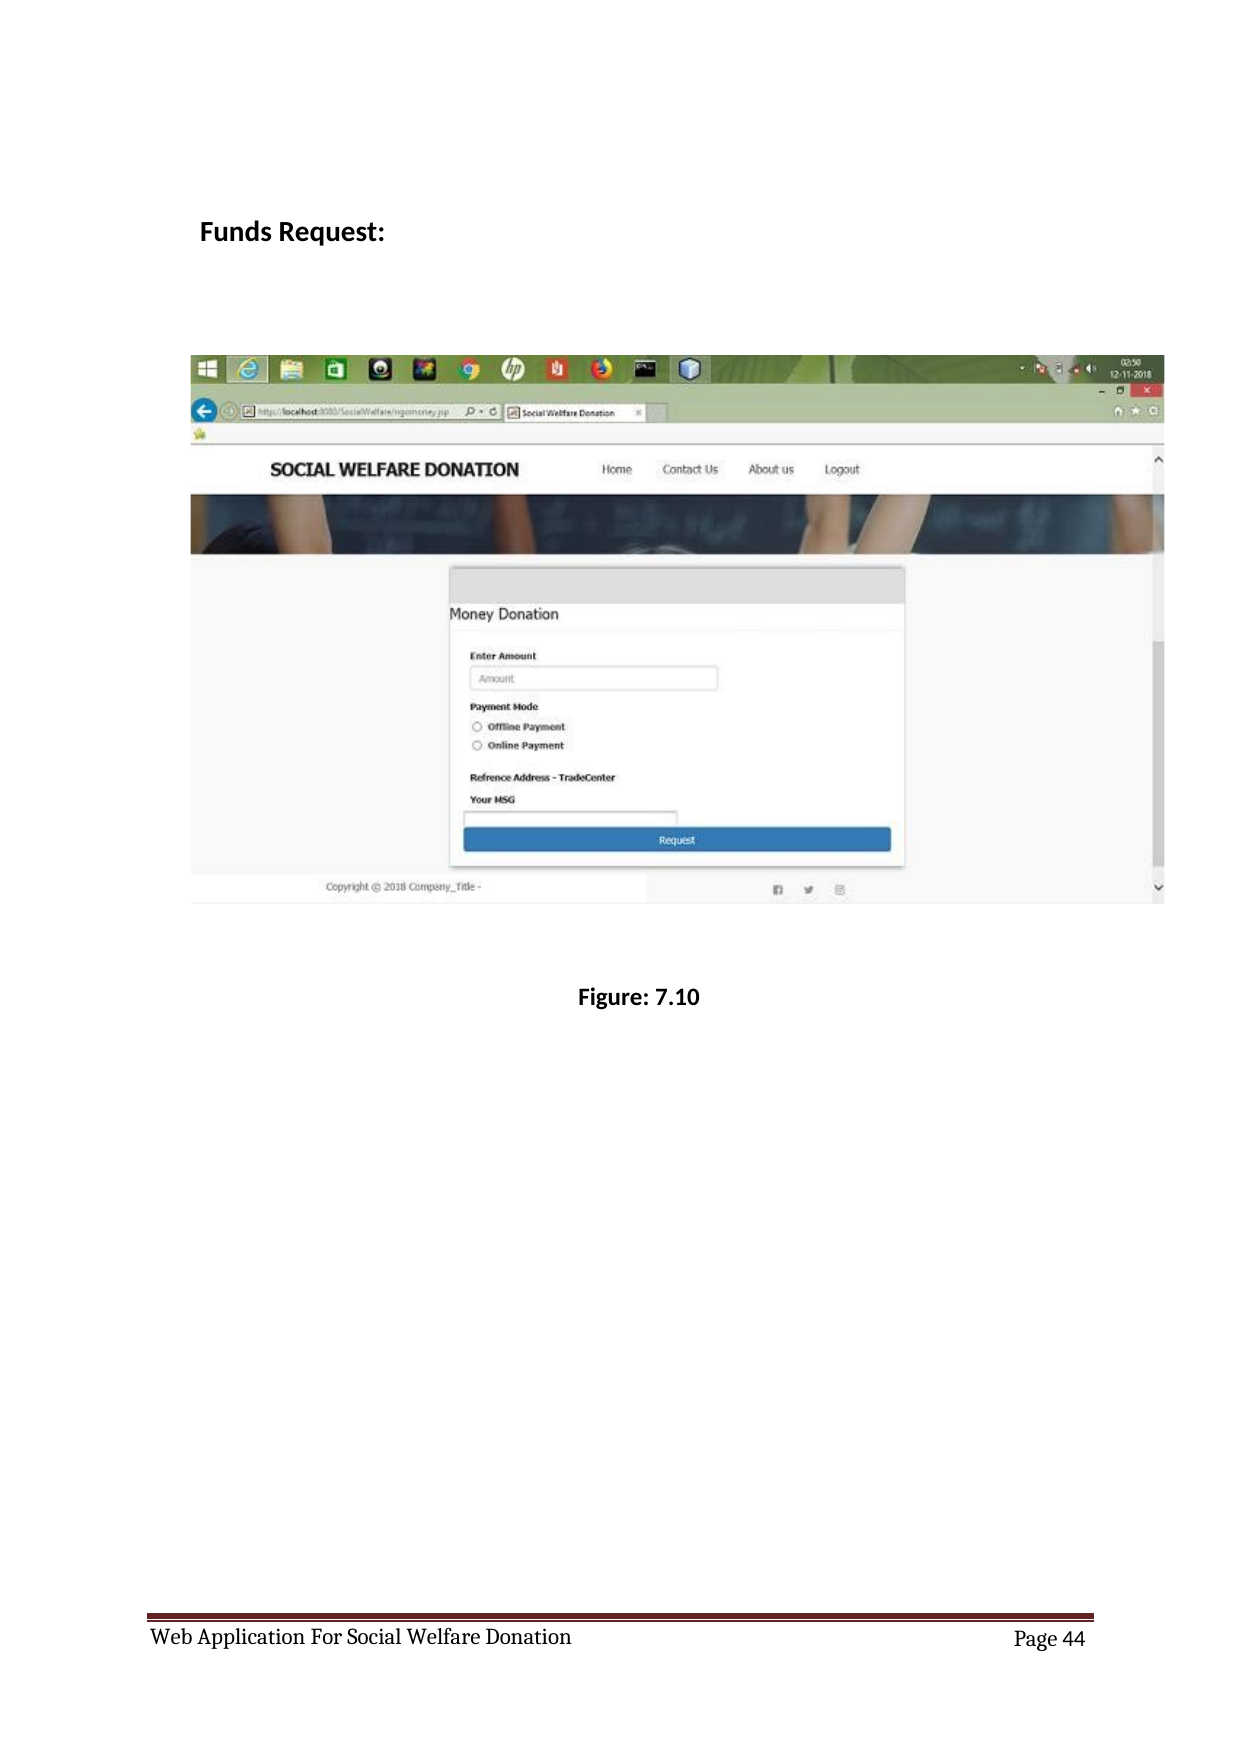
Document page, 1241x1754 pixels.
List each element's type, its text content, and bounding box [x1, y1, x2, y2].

text Figure: 7.10 [504, 981, 773, 1011]
picture [190, 355, 1165, 904]
text Funds Request: [200, 213, 1178, 249]
